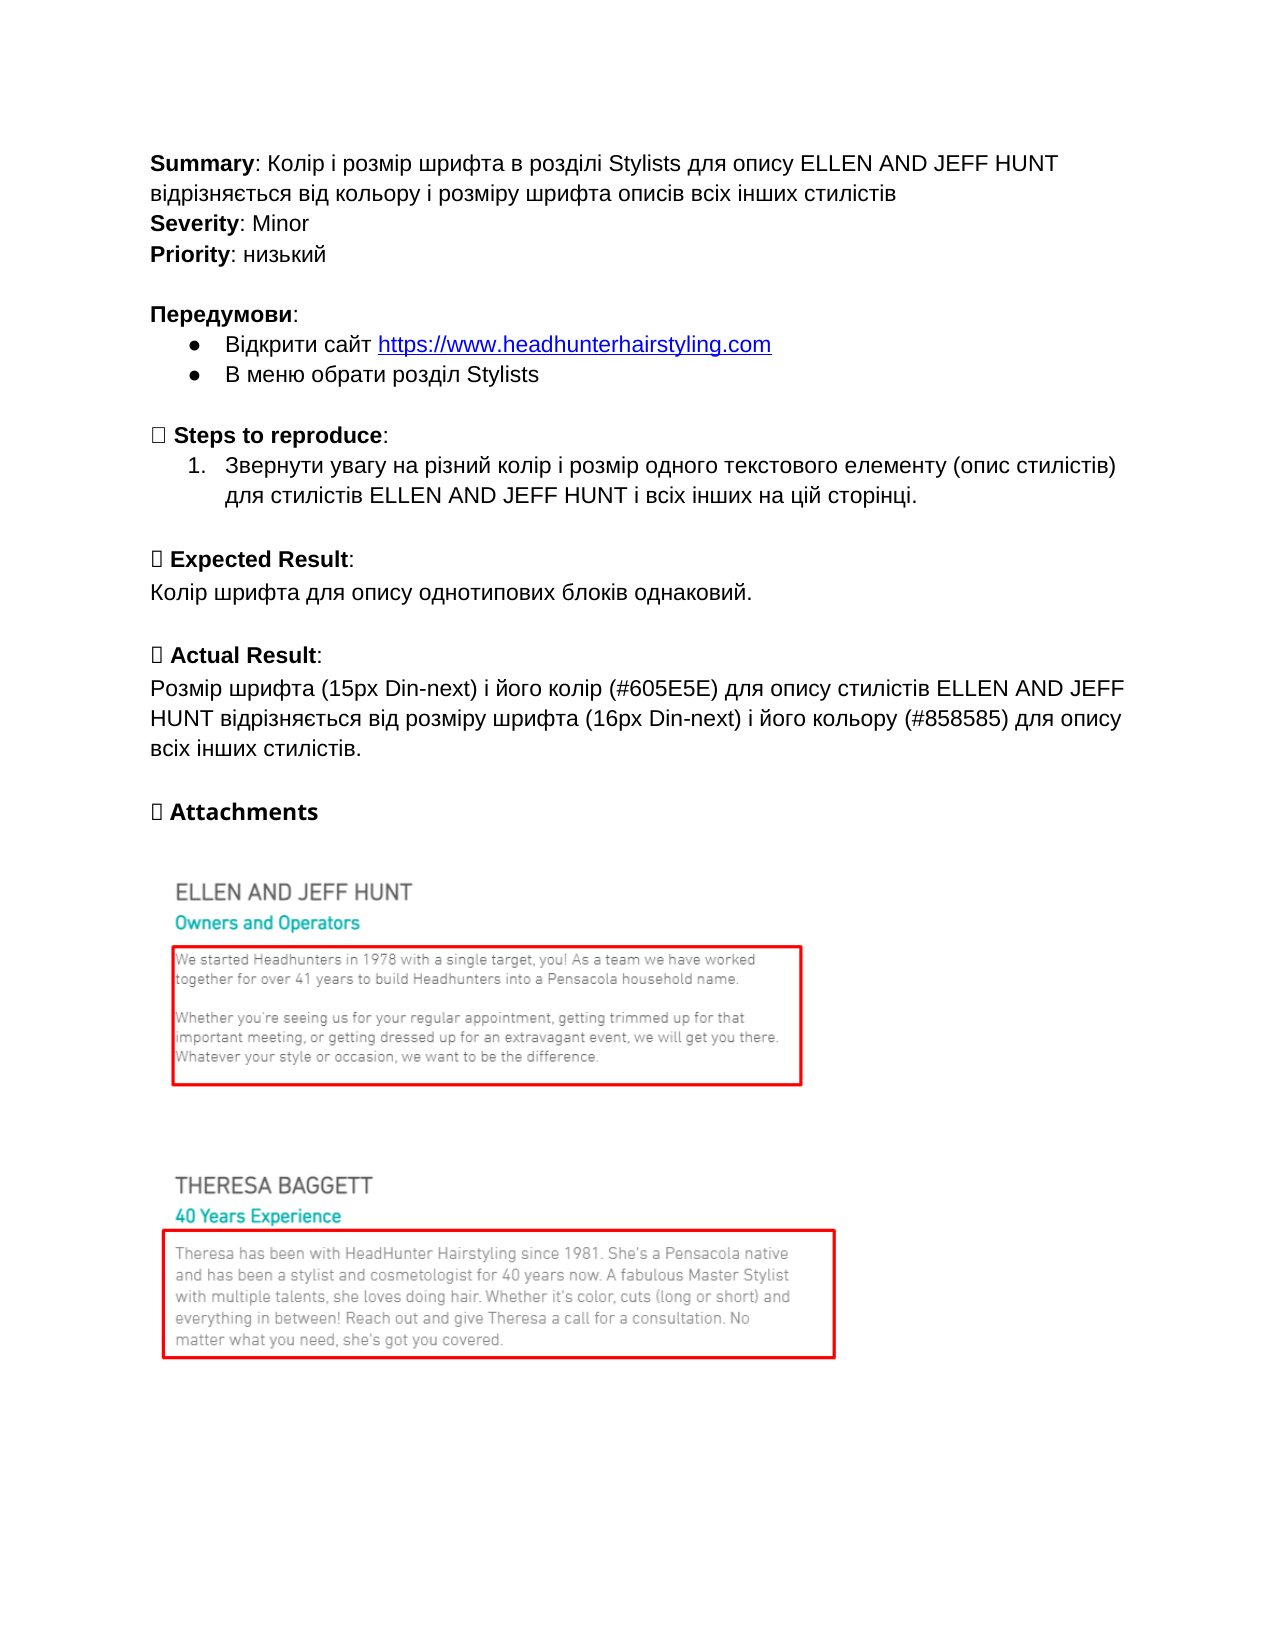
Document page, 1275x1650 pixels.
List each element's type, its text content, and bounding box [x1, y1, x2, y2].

text Priority: низький [150, 241, 1125, 267]
text 👣 Steps to reproduce: [150, 422, 1125, 448]
text Колір шрифта для опису однотипових блоків однаковий. [150, 579, 1125, 605]
text Actual Result: [150, 639, 1125, 670]
text Summary: Колір і розмір шрифта в розділі Stylists для опису ELLEN AND JEFF HUNT відрізняється від кольору і розміру шрифта описів всіх інших стилістів [150, 150, 1125, 207]
text Передумови: [150, 301, 1125, 327]
list Відкрити сайт https://www.headhunterhairstyling.com [187, 331, 1125, 358]
text Severity: Minor [150, 210, 1125, 237]
text Expected Result: [150, 543, 1125, 574]
list В меню обрати розділ Stylists [187, 361, 1125, 388]
list Звернути увагу на різний колір і розмір одного текстового елементу (опис стилістів) для стилістів ELLEN AND JEFF HUNT і всіх інших на цій сторінці. [187, 452, 1125, 509]
picture [150, 862, 852, 1369]
text Розмір шрифта (15px Din-next) і його колір (#605Е5Е) для опису стилістів ELLEN AND JEFF HUNT відрізняється від розміру шрифта (16px Din-next) і його кольору (#858585) для опису всіх інших стилістів. [150, 675, 1125, 762]
